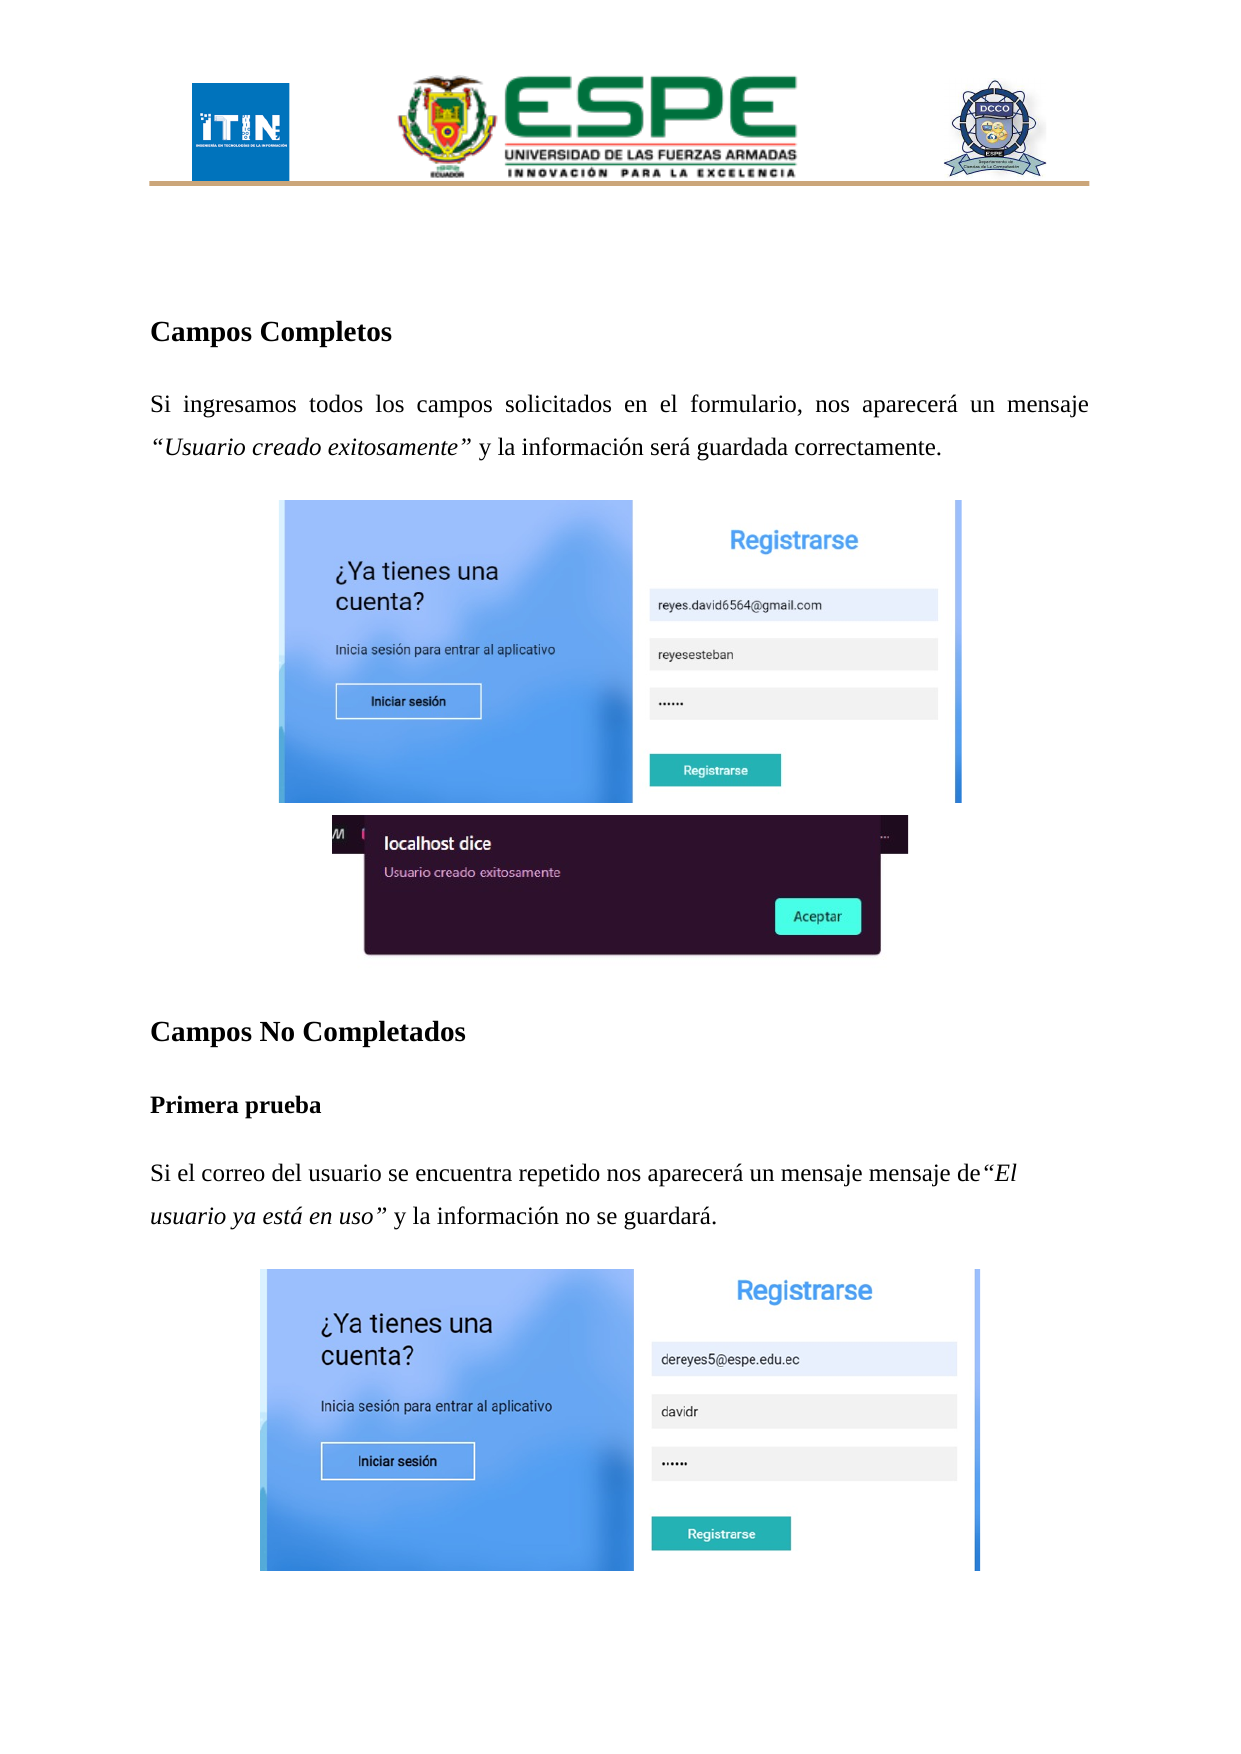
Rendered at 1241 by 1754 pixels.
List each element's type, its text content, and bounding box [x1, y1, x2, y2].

text Campos Completos [150, 314, 1090, 347]
picture [260, 1269, 980, 1571]
text Si el correo del usuario se encuentra repetido nos aparecerá un mensaje mensaje de“El usuario ya está en uso” y la información no se guardará. [150, 1158, 1090, 1230]
text Primera prueba [150, 1090, 1090, 1118]
picture [149, 75, 1090, 186]
picture [278, 500, 962, 803]
text Campos No Completados [150, 1014, 1090, 1048]
picture [332, 815, 909, 977]
text Si ingresamos todos los campos solicitados en el formulario, nos aparecerá un mensaje “Usuario creado exitosamente” y la información será guardada correctamente. [150, 389, 1090, 461]
